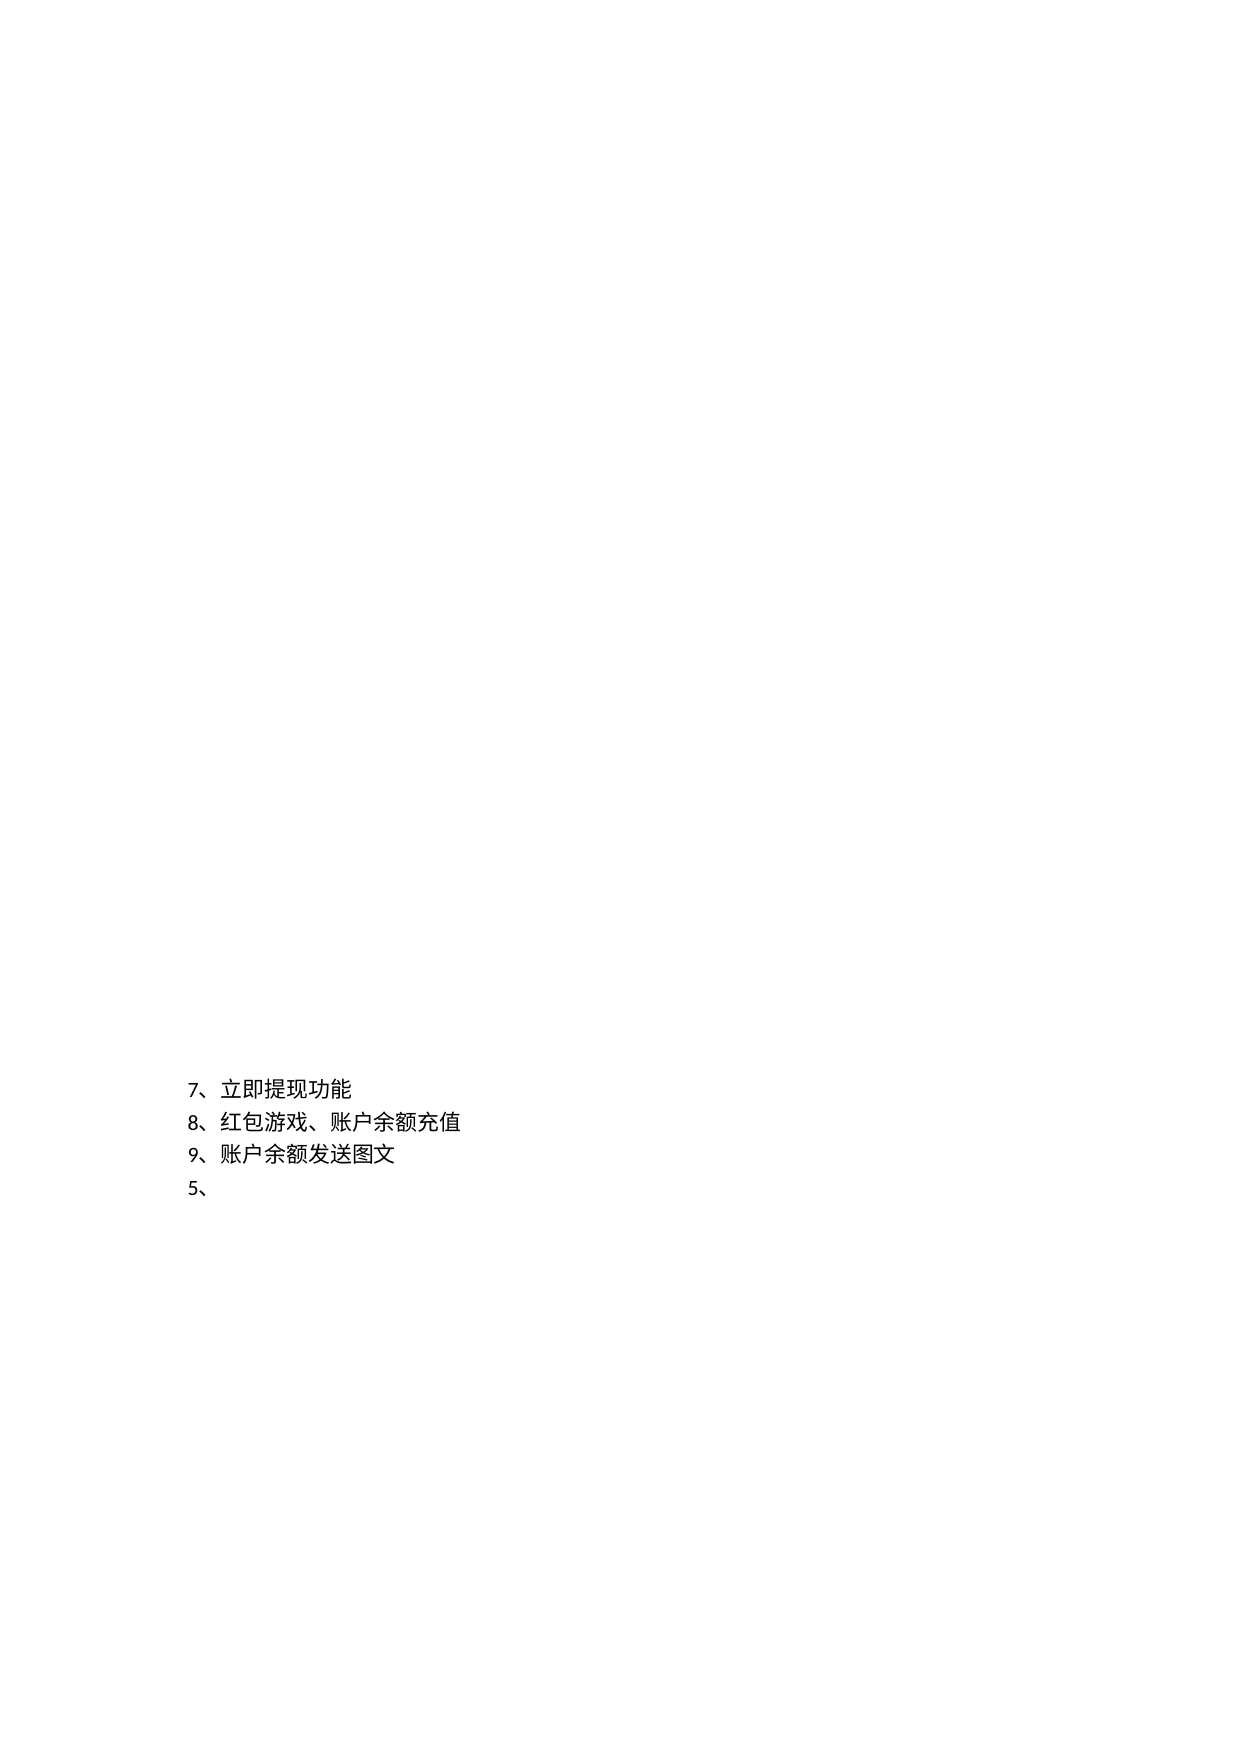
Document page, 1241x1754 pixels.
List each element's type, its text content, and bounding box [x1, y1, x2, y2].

list 账户余额发送图文 [187, 1137, 1053, 1169]
list 红包游戏、账户余额充值 [187, 1104, 1053, 1137]
list 立即提现功能 [187, 1072, 1053, 1104]
text 5、 [187, 1169, 1053, 1202]
